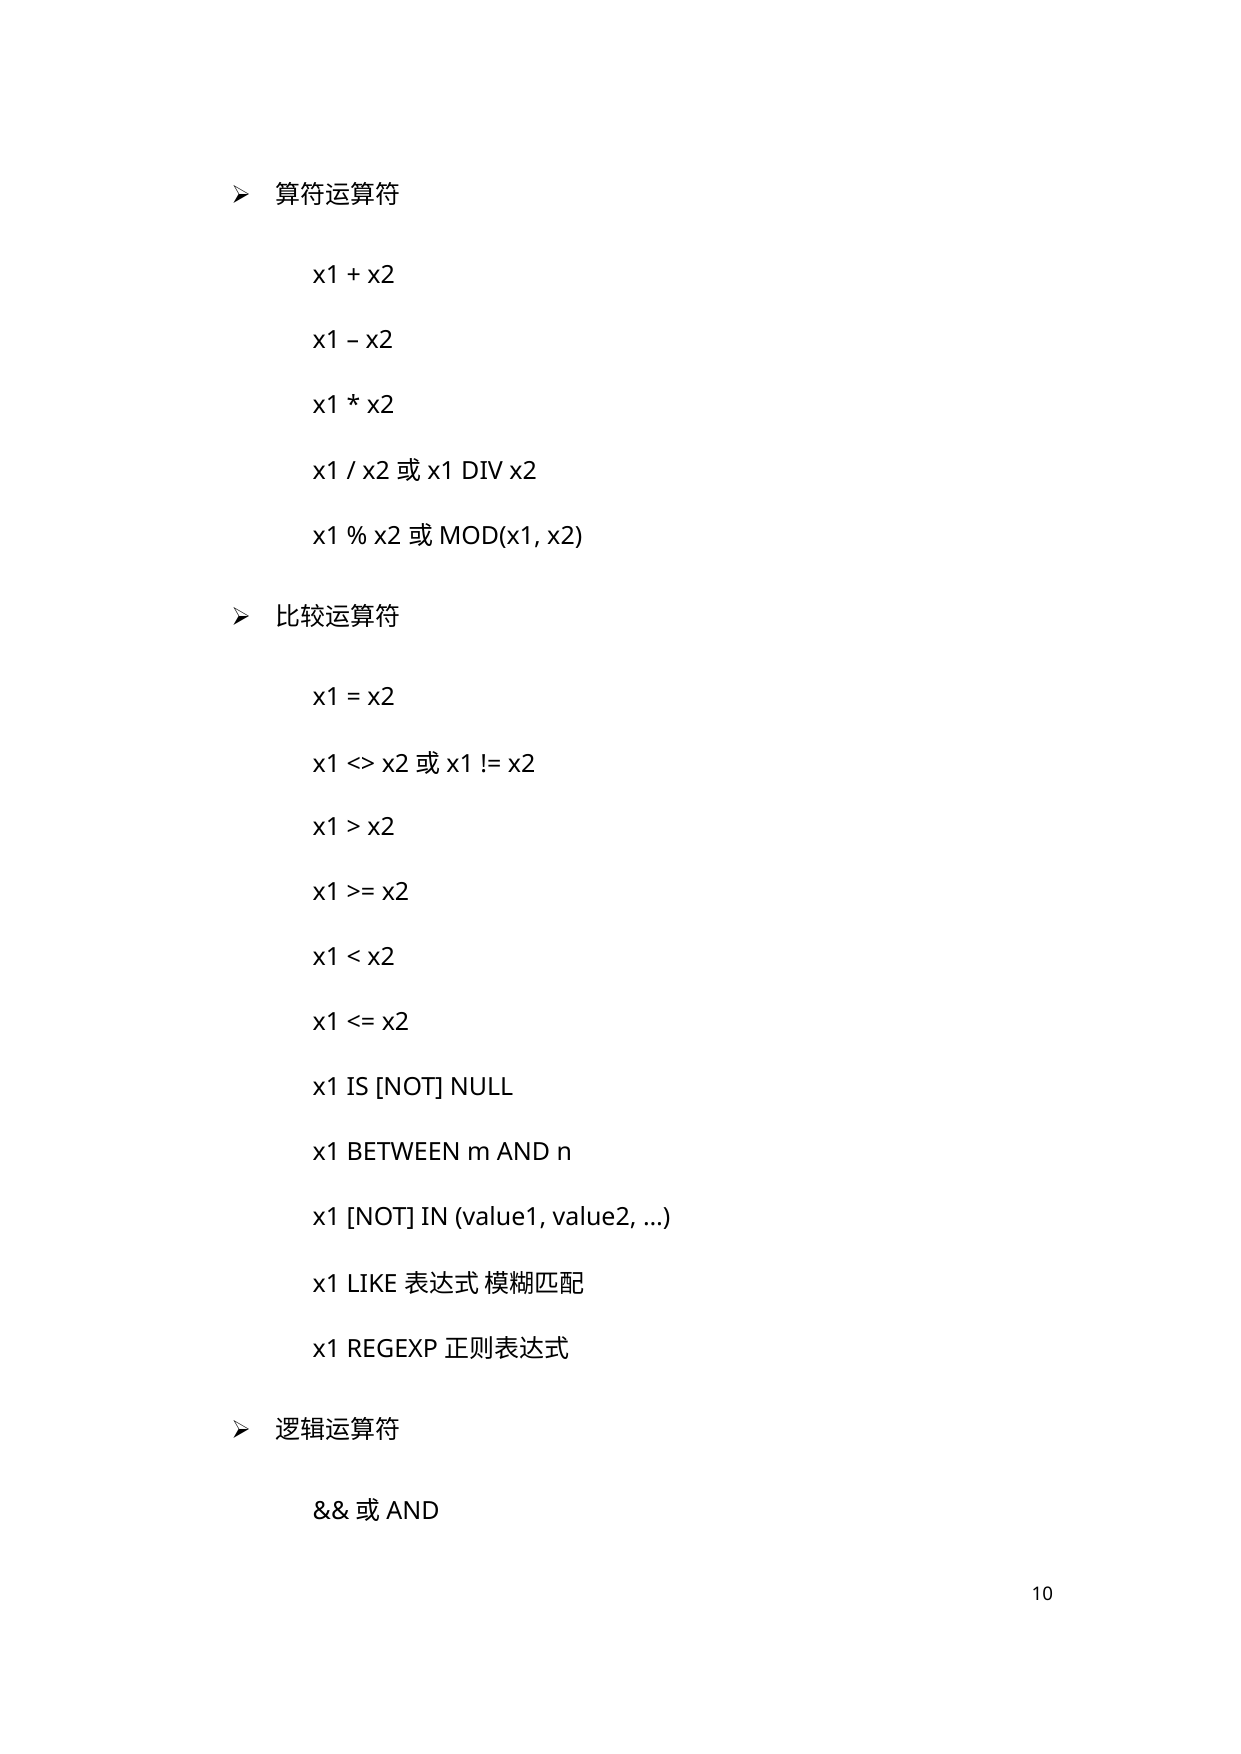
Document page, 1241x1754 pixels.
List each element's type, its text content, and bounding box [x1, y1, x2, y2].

text x1 <> x2 或 x1 != x2 [312, 729, 1053, 794]
text x1 % x2 或 MOD(x1, x2) [312, 501, 1053, 566]
text x1 REGEXP 正则表达式 [312, 1314, 1053, 1379]
text x1 < x2 [312, 924, 1053, 989]
text x1 IS [NOT] NULL [312, 1054, 1053, 1119]
text x1 <= x2 [312, 989, 1053, 1054]
text x1 [NOT] IN (value1, value2, …) [312, 1184, 1053, 1249]
text && 或 AND [312, 1476, 1053, 1541]
text x1 BETWEEN m AND n [312, 1119, 1053, 1184]
text x1 > x2 [312, 794, 1053, 859]
text x1 / x2 或 x1 DIV x2 [312, 436, 1053, 501]
list 算符运算符 [231, 160, 1053, 225]
text x1 LIKE 表达式 模糊匹配 [312, 1249, 1053, 1314]
text x1 – x2 [312, 306, 1053, 371]
text x1 = x2 [312, 664, 1053, 729]
text x1 * x2 [312, 371, 1053, 436]
list 逻辑运算符 [231, 1395, 1053, 1460]
text x1 >= x2 [312, 859, 1053, 924]
text x1 + x2 [312, 241, 1053, 306]
list 比较运算符 [231, 582, 1053, 647]
